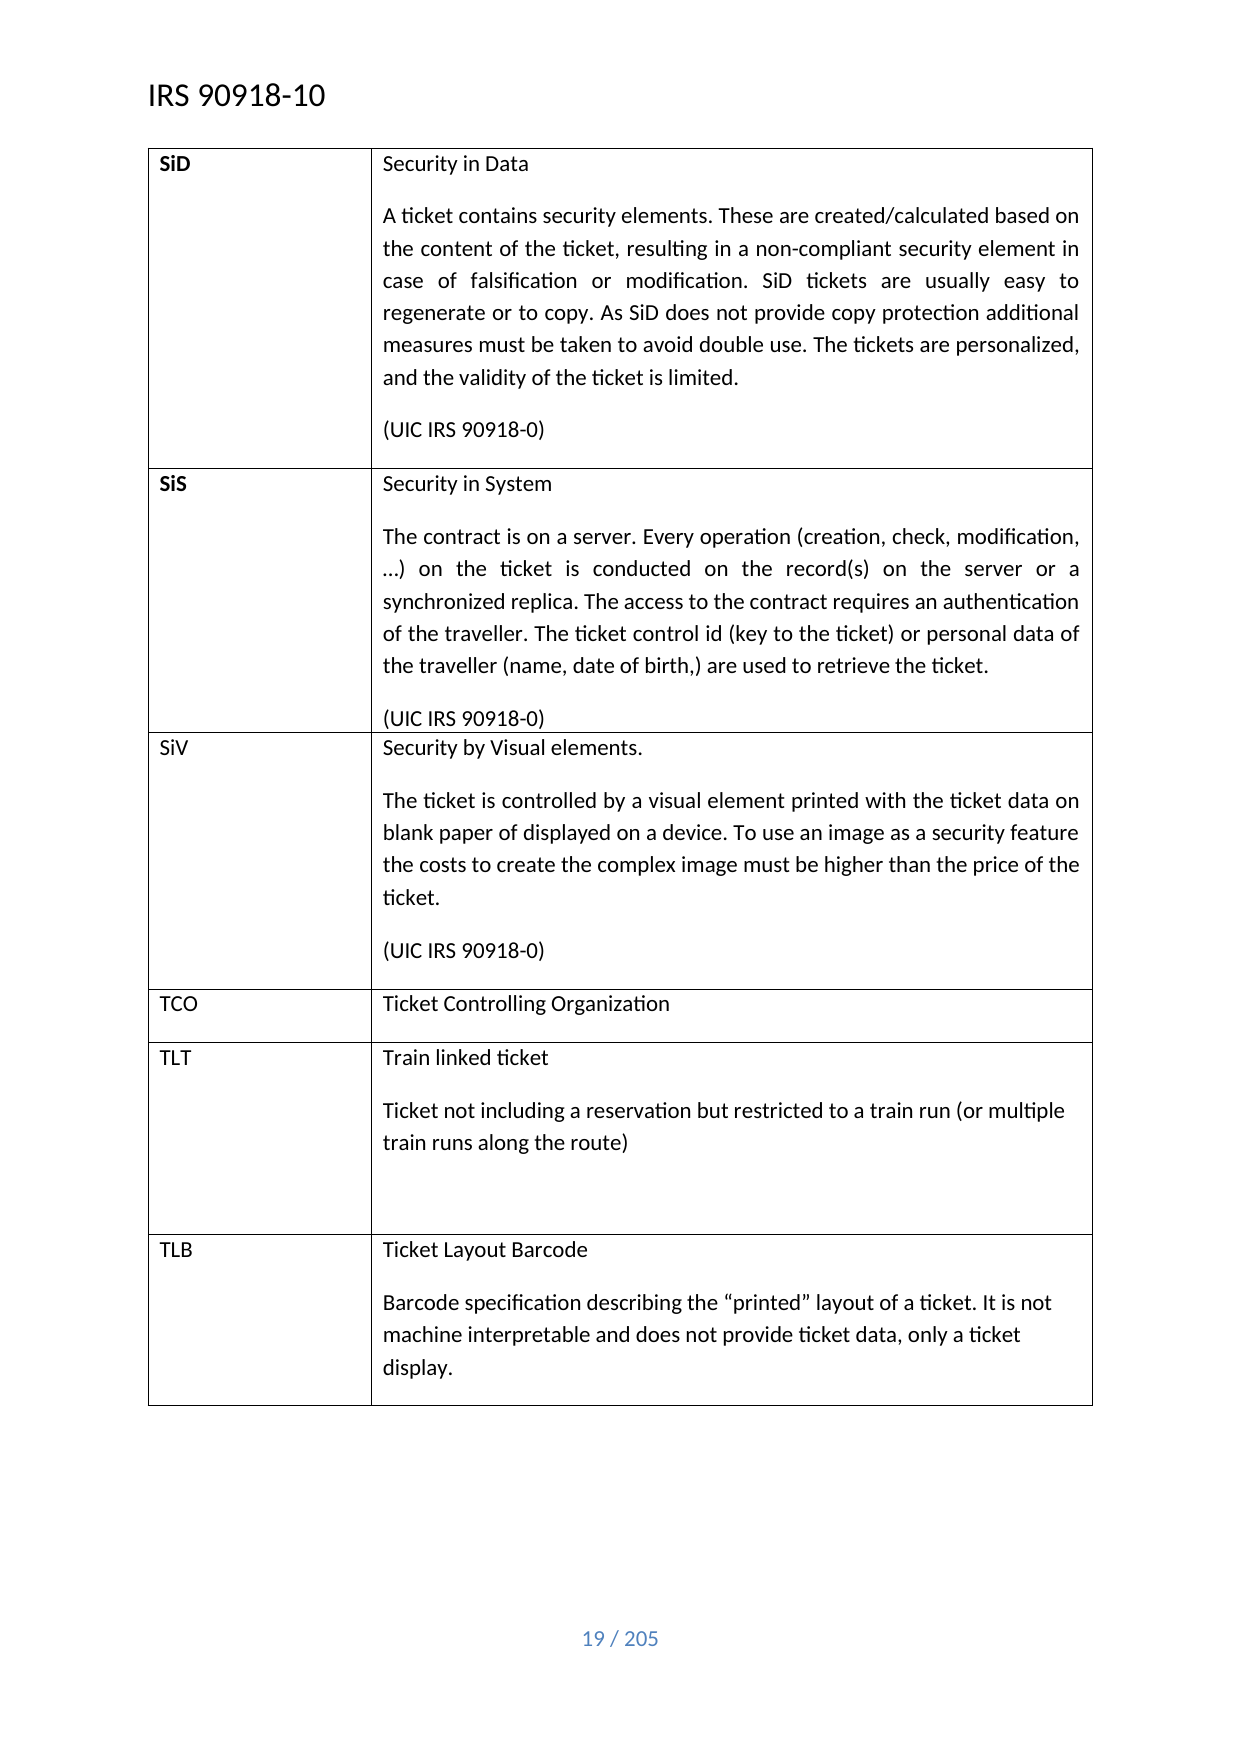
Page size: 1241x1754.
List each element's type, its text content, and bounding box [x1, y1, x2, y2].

table_cell TLT [149, 1043, 371, 1234]
table_cell TLB [149, 1235, 371, 1405]
table_cell Train linked ticket Ticket not including a reservation but restricted to a train run (or multiple train runs along the route) [372, 1043, 1092, 1234]
table_cell Ticket Layout Barcode Barcode specification describing the “printed” layout of a ticket. It is not machine interpretable and does not provide ticket data, only a ticket display. [372, 1235, 1092, 1405]
table_cell SiD [149, 149, 371, 468]
table_cell Security in System The contract is on a server. Every operation (creation, check, modification, …) on the ticket is conducted on the record(s) on the server or a synchronized replica. The access to the contract requires an authentication of the traveller. The ticket control id (key to the ticket) or personal data of the traveller (name, date of birth,) are used to retrieve the ticket. (UIC IRS 90918-0) [372, 469, 1092, 732]
table_cell TCO [149, 990, 371, 1042]
table_cell Security in Data A ticket contains security elements. These are created/calculated based on the content of the ticket, resulting in a non-compliant security element in case of falsification or modification. SiD tickets are usually easy to regenerate or to copy. As SiD does not provide copy protection additional measures must be taken to avoid double use. The tickets are personalized, and the validity of the ticket is limited. (UIC IRS 90918-0) [372, 149, 1092, 468]
table_cell Security by Visual elements. The ticket is controlled by a visual element printed with the ticket data on blank paper of displayed on a device. To use an image as a security feature the costs to create the complex image must be higher than the price of the ticket. (UIC IRS 90918-0) [372, 733, 1092, 988]
table_cell Ticket Controlling Organization [372, 990, 1092, 1042]
table_cell SiV [149, 733, 371, 988]
table_cell SiS [149, 469, 371, 732]
